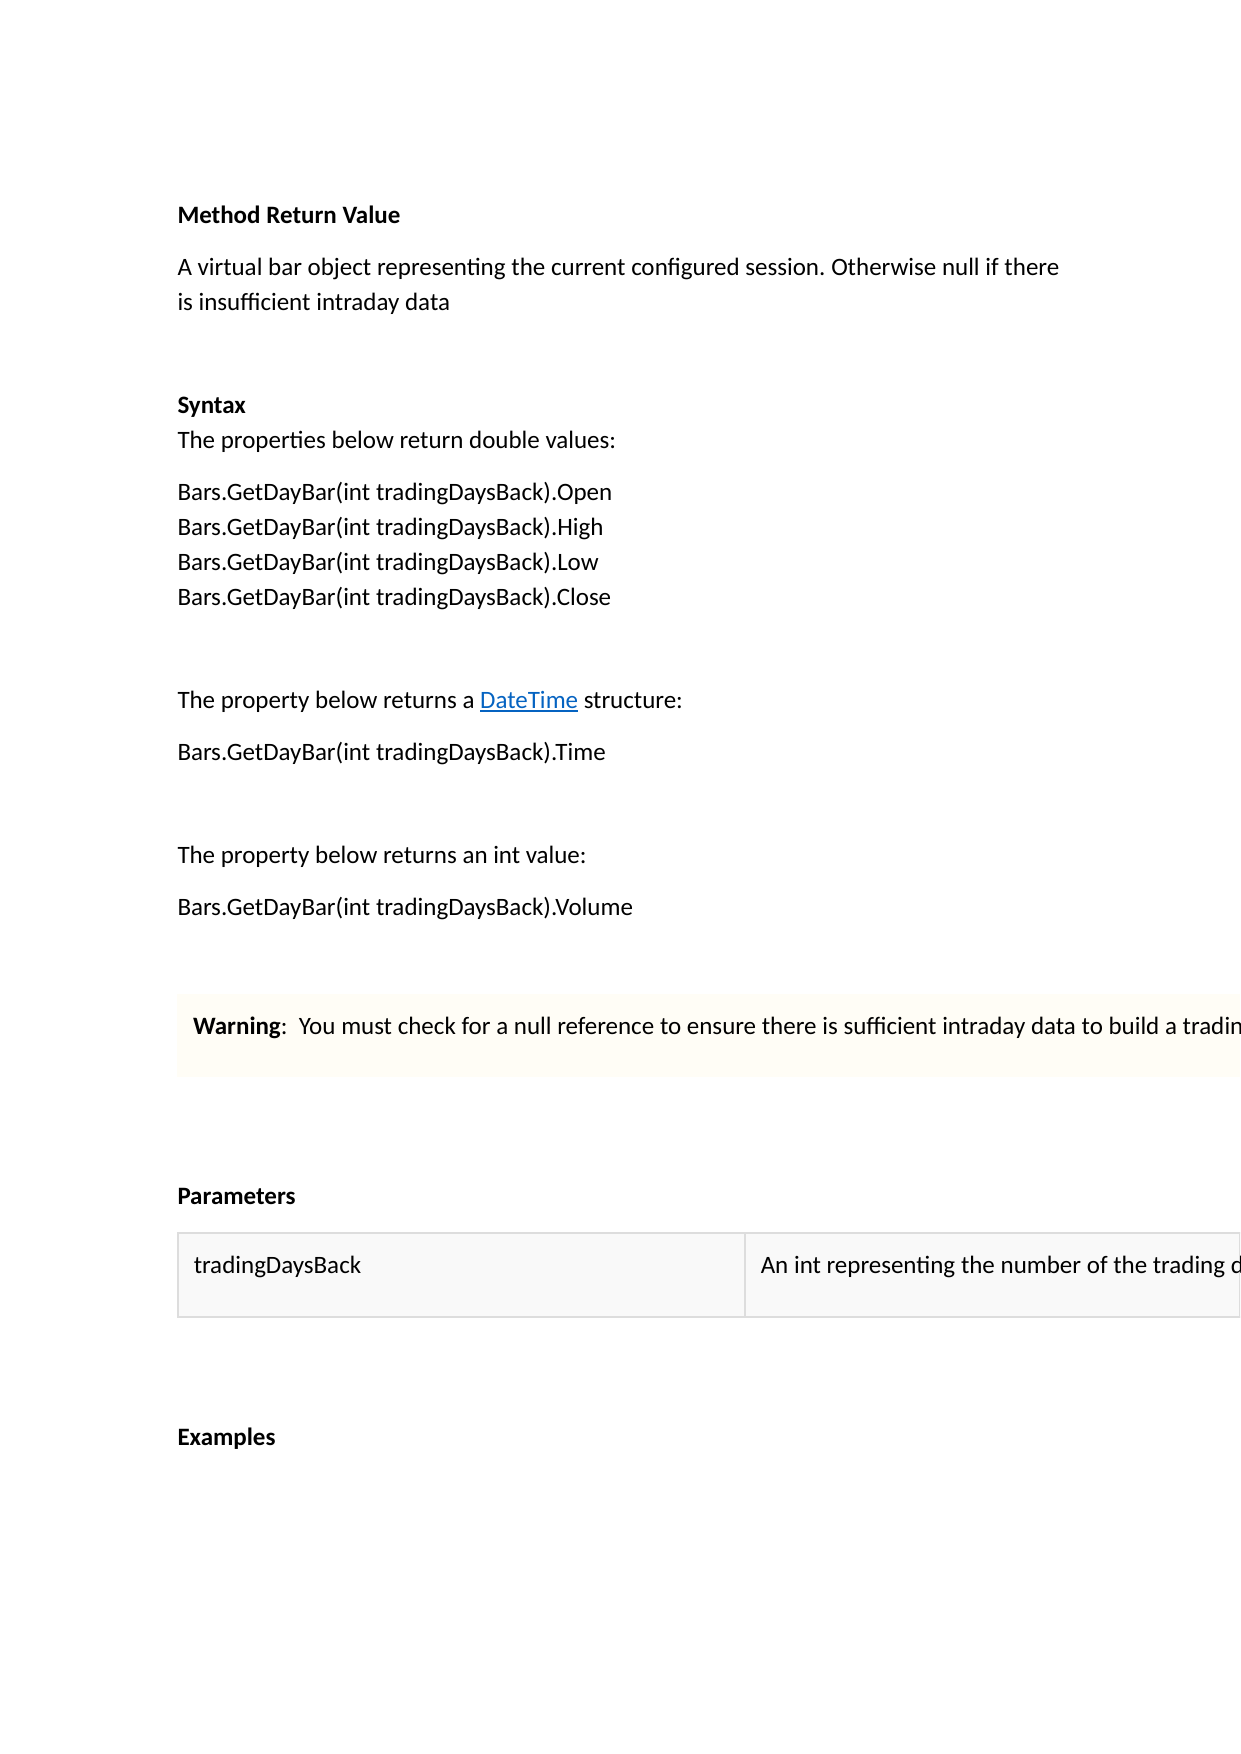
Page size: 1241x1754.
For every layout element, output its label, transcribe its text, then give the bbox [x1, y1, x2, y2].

text Syntax The properties below return double values: [177, 389, 1063, 455]
text Examples [177, 1421, 1063, 1452]
text The property below returns an int value: [177, 839, 1063, 870]
text Method Return Value [177, 199, 1063, 230]
table_header Warning: You must check for a null reference to ensure there is sufficient intraday data to build a trading day bar. [177, 994, 1240, 1077]
text Bars.GetDayBar(int tradingDaysBack).Open Bars.GetDayBar(int tradingDaysBack).High Bars.GetDayBar(int tradingDaysBack).Low Bars.GetDayBar(int tradingDaysBack).Close [177, 476, 1063, 611]
text A virtual bar object representing the current configured session. Otherwise null if there is insufficient intraday data [177, 251, 1063, 316]
text Parameters [177, 1180, 1063, 1211]
table_header An int representing the number of the trading day to get OHLCV and time information from [746, 1234, 1239, 1316]
text Bars.GetDayBar(int tradingDaysBack).Time [177, 736, 1063, 766]
table_header tradingDaysBack [179, 1234, 744, 1316]
text Bars.GetDayBar(int tradingDaysBack).Volume [177, 891, 1063, 921]
text The property below returns a DateTime structure: [177, 684, 1063, 715]
